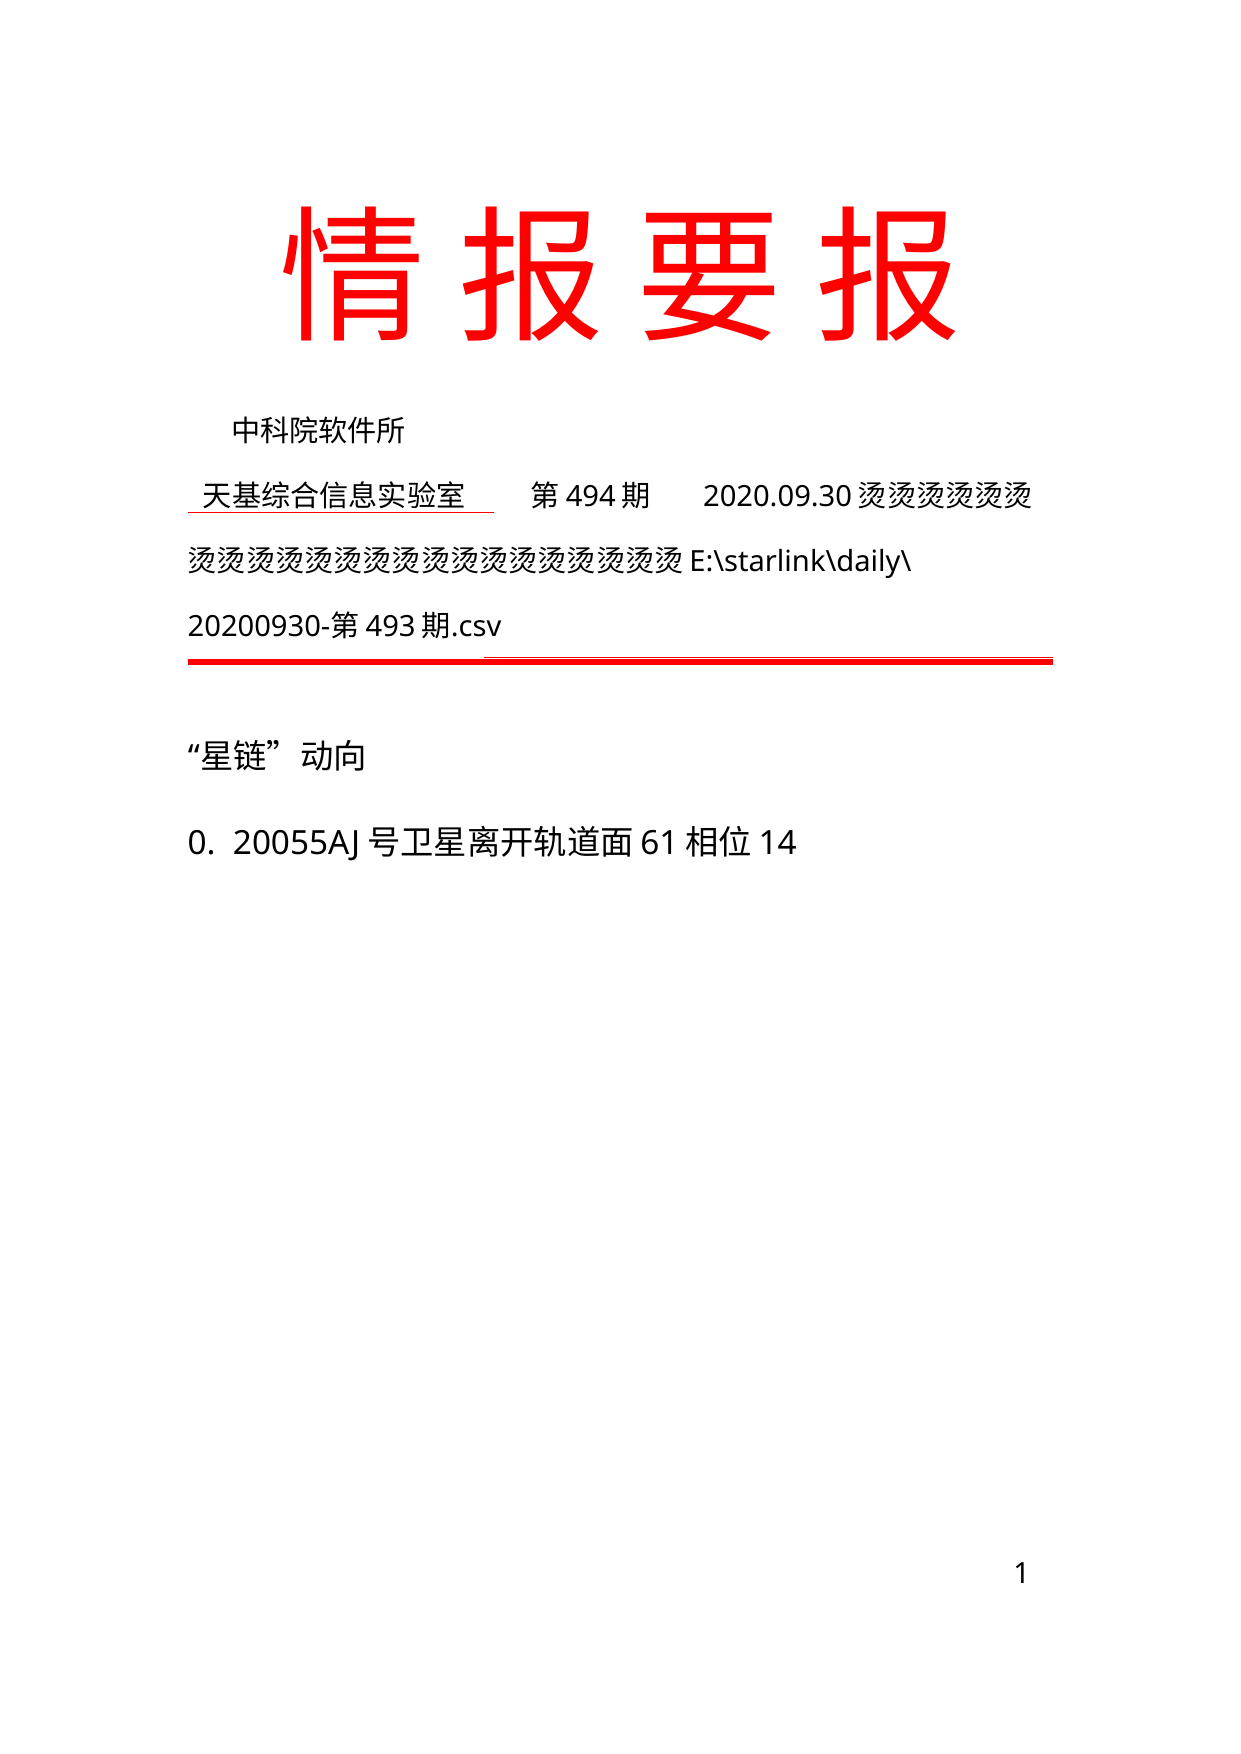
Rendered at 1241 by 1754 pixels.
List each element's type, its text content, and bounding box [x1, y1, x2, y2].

text 0. 20055AJ号卫星离开轨道面61相位14 [187, 808, 1029, 967]
text 天基综合信息实验室 第494期 2020.09.30烫烫烫烫烫烫烫烫烫烫烫烫烫烫烫烫烫烫烫烫烫烫烫E:\starlink\daily\20200930-第493期.csv [187, 462, 1053, 722]
text 中科院软件所 [187, 397, 1053, 462]
text 情 报 要 报 [187, 152, 1053, 380]
subtitle “星链”动向 [188, 722, 1029, 787]
